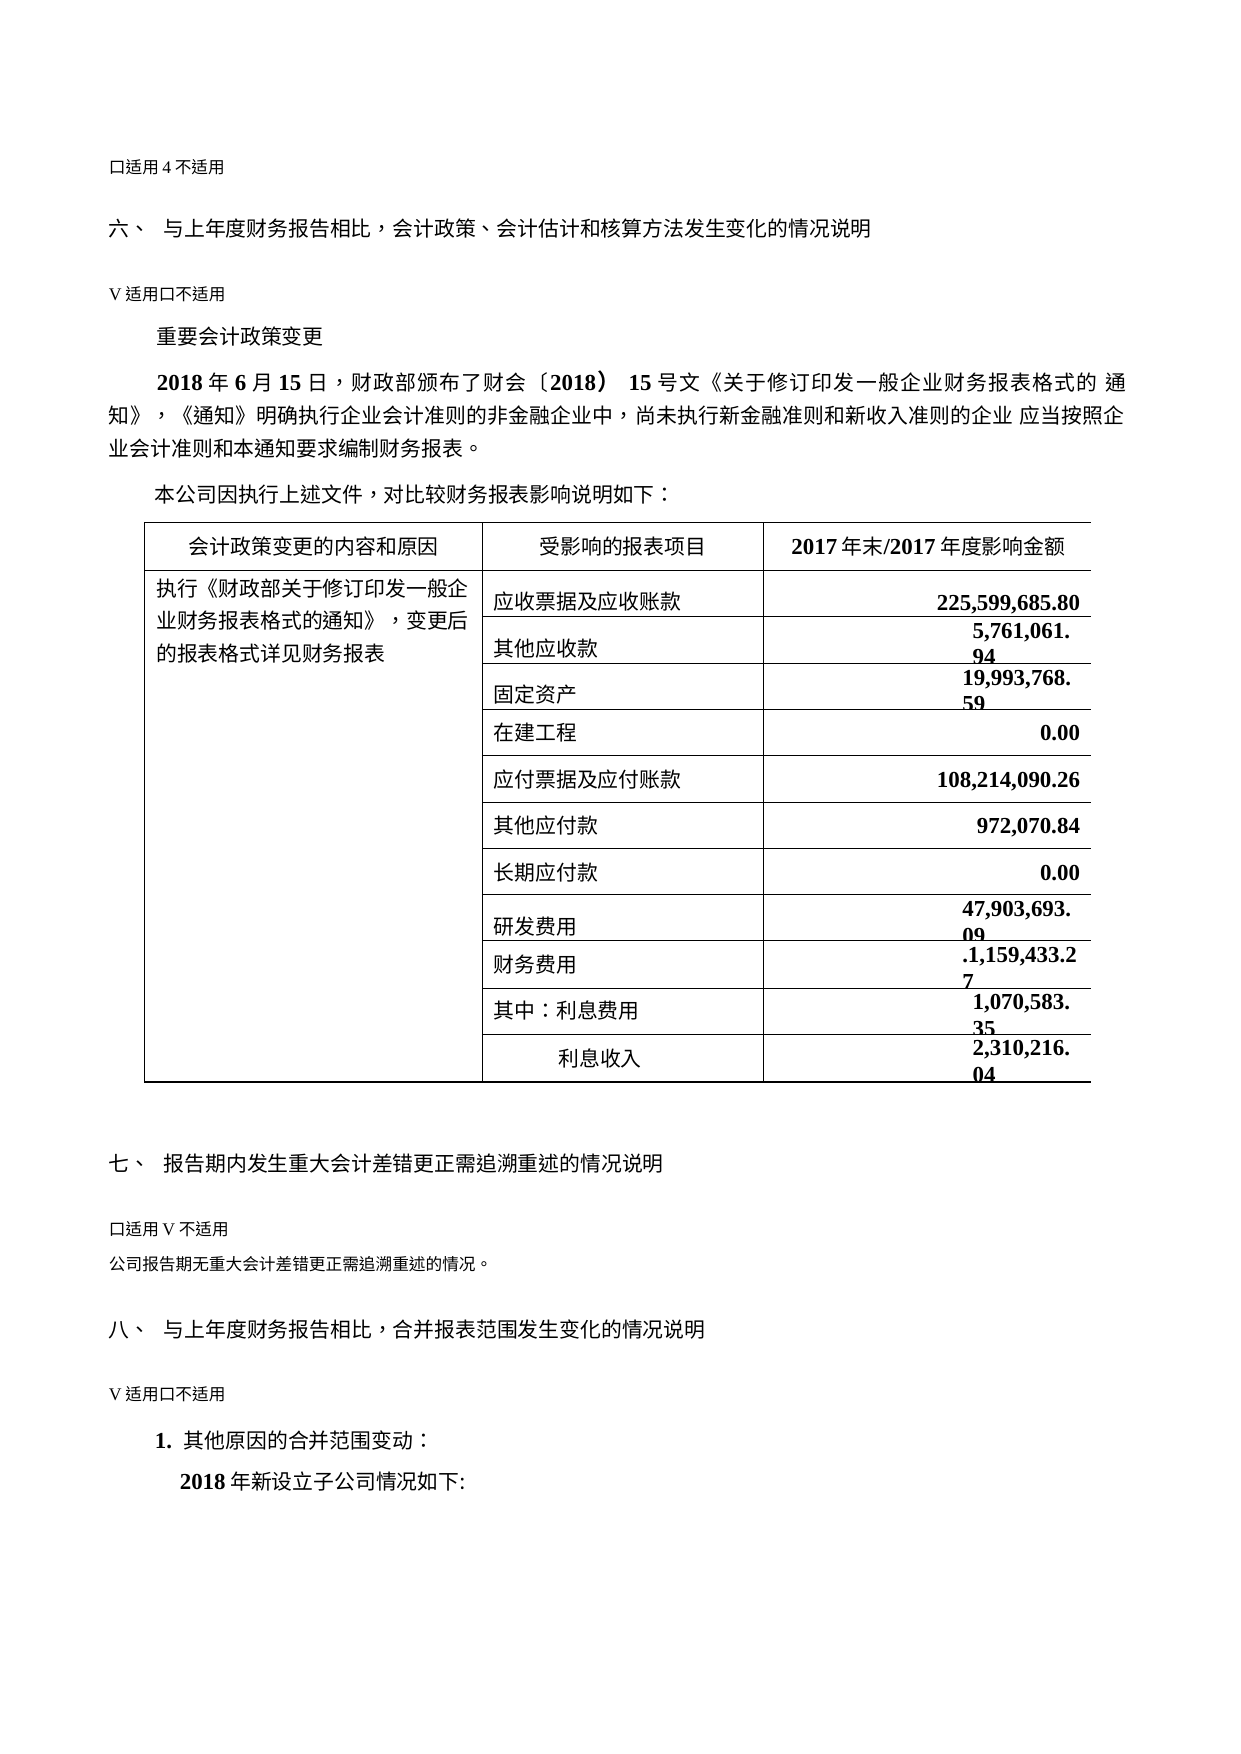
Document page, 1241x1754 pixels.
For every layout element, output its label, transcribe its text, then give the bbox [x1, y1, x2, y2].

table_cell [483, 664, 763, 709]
text 七、 报告期内发生重大会计差错更正需追溯重述的情况说明 [109, 1149, 1127, 1178]
list 其他原因的合并范围变动： [109, 1426, 1127, 1455]
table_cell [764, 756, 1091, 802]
text 2018年新设立子公司情况如下: [109, 1467, 1127, 1496]
text 口适用4不适用 [109, 156, 1127, 179]
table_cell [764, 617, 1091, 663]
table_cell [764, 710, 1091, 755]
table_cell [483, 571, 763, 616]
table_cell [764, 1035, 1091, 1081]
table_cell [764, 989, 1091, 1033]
text 本公司因执行上述文件，对比较财务报表影响说明如下： [109, 476, 1127, 509]
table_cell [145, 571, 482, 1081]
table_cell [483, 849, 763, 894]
text V适用口不适用 [109, 283, 1127, 306]
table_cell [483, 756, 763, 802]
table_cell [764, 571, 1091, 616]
text 公司报告期无重大会计差错更正需追溯重述的情况。 [109, 1252, 1127, 1275]
text 口适用V不适用 [109, 1217, 1127, 1240]
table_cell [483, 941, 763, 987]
text 八、 与上年度财务报告相比，合并报表范围发生变化的情况说明 [109, 1315, 1127, 1343]
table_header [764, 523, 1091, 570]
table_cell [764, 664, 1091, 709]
text V适用口不适用 [109, 1383, 1127, 1405]
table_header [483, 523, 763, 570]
text 重要会计政策变更 [109, 318, 1127, 351]
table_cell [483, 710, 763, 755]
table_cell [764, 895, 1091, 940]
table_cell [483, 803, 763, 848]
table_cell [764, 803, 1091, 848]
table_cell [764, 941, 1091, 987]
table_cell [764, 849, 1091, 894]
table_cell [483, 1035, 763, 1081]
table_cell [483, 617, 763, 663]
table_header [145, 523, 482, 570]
text 2018年6月15日，财政部颁布了财会〔2018） 15号文《关于修订印发一般企业财务报表格式的 通知》，《通知》明确执行企业会计准则的非金融企业中，尚未执行新金融准则和新收入准则的企业 应当按照企业会计准则和本通知要求编制财务报表。 [109, 364, 1127, 463]
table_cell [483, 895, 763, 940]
text 六、 与上年度财务报告相比，会计政策、会计估计和核算方法发生变化的情况说明 [109, 210, 1127, 243]
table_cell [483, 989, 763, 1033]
